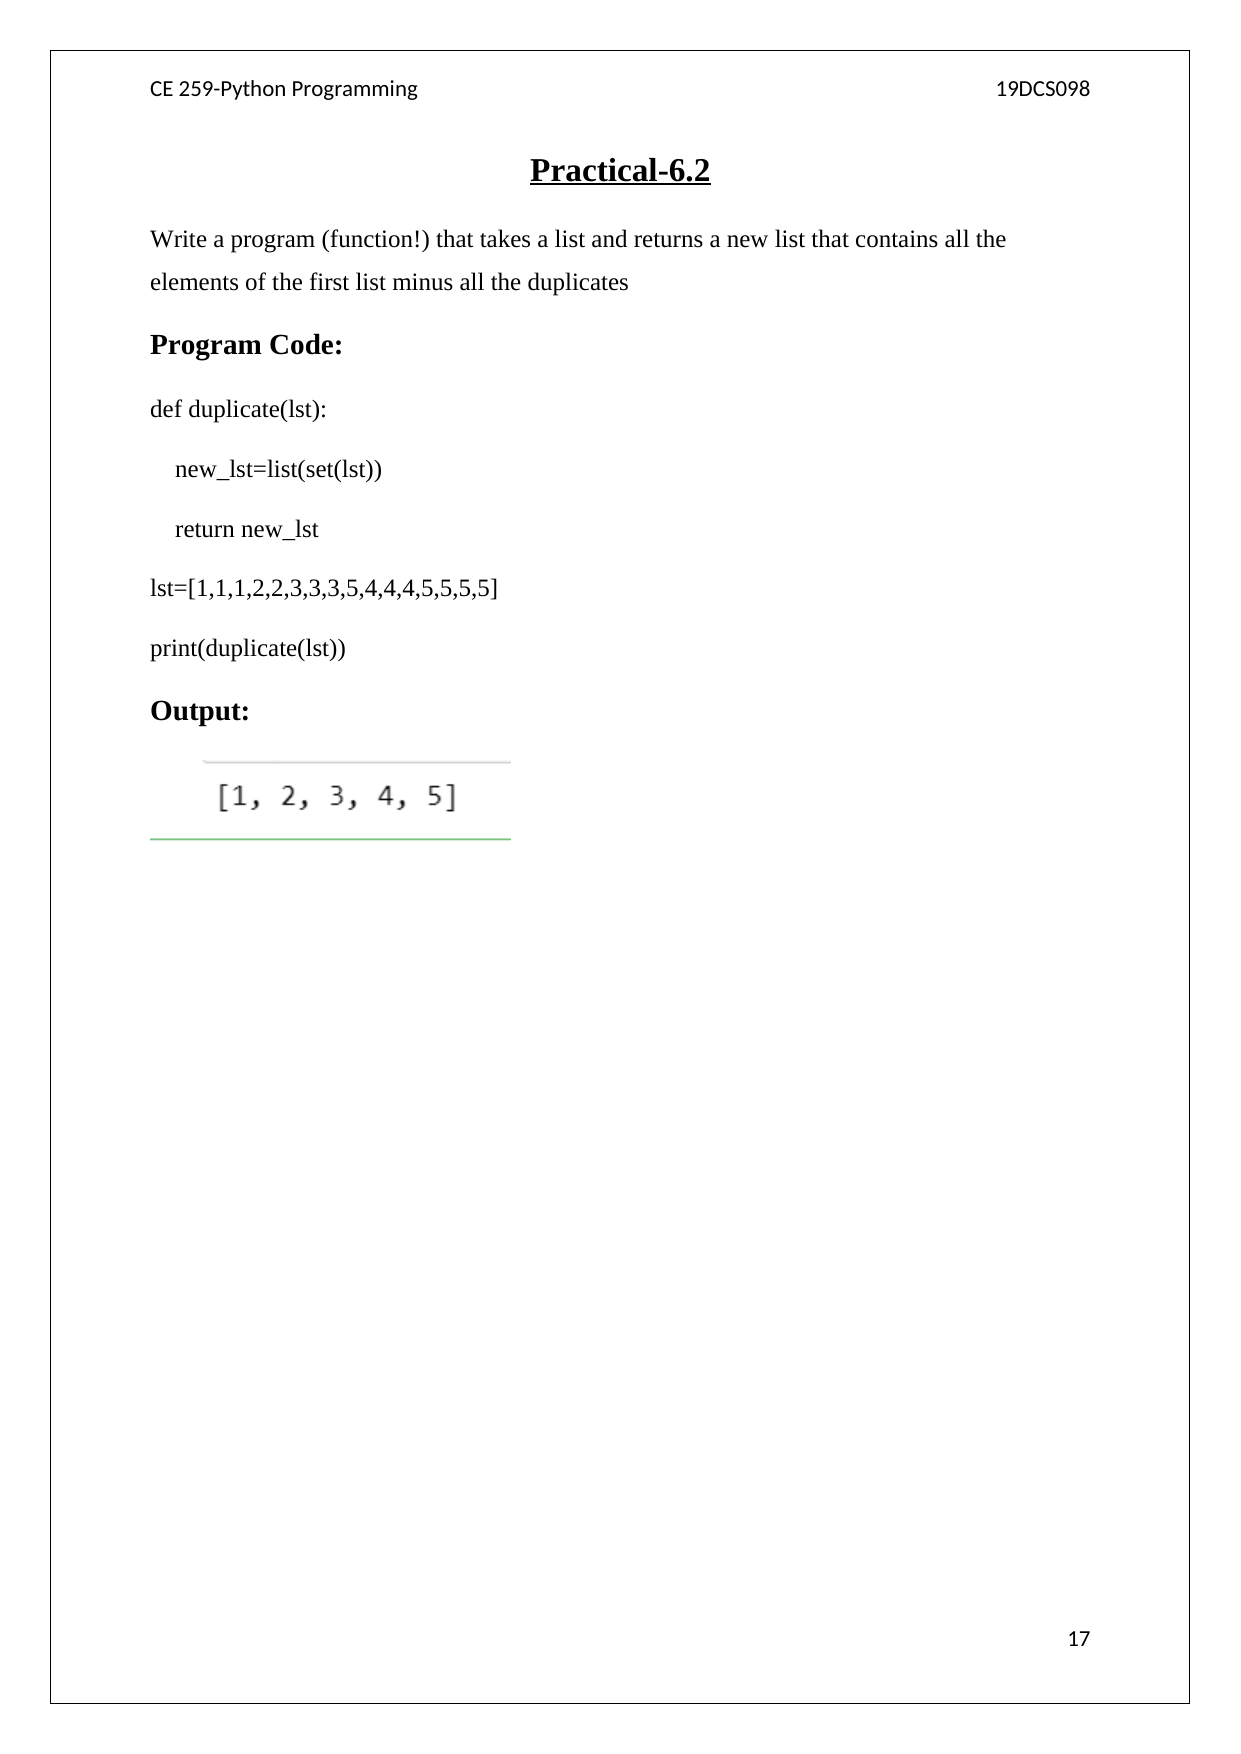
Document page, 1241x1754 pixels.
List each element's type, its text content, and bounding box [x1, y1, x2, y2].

text new_lst=list(set(lst)) [150, 454, 1090, 483]
text def duplicate(lst): [150, 394, 1090, 423]
text Output: [150, 693, 1090, 727]
text Program Code: [150, 327, 1090, 361]
text return new_lst [150, 514, 1090, 542]
text print(duplicate(lst)) [150, 633, 1090, 662]
picture [150, 760, 511, 842]
text Practical-6.2 [150, 150, 1090, 188]
text Write a program (function!) that takes a list and returns a new list that contains all the elements of the first list minus all the duplicates [150, 224, 1090, 296]
text lst=[1,1,1,2,2,3,3,3,5,4,4,4,5,5,5,5] [150, 573, 1090, 602]
